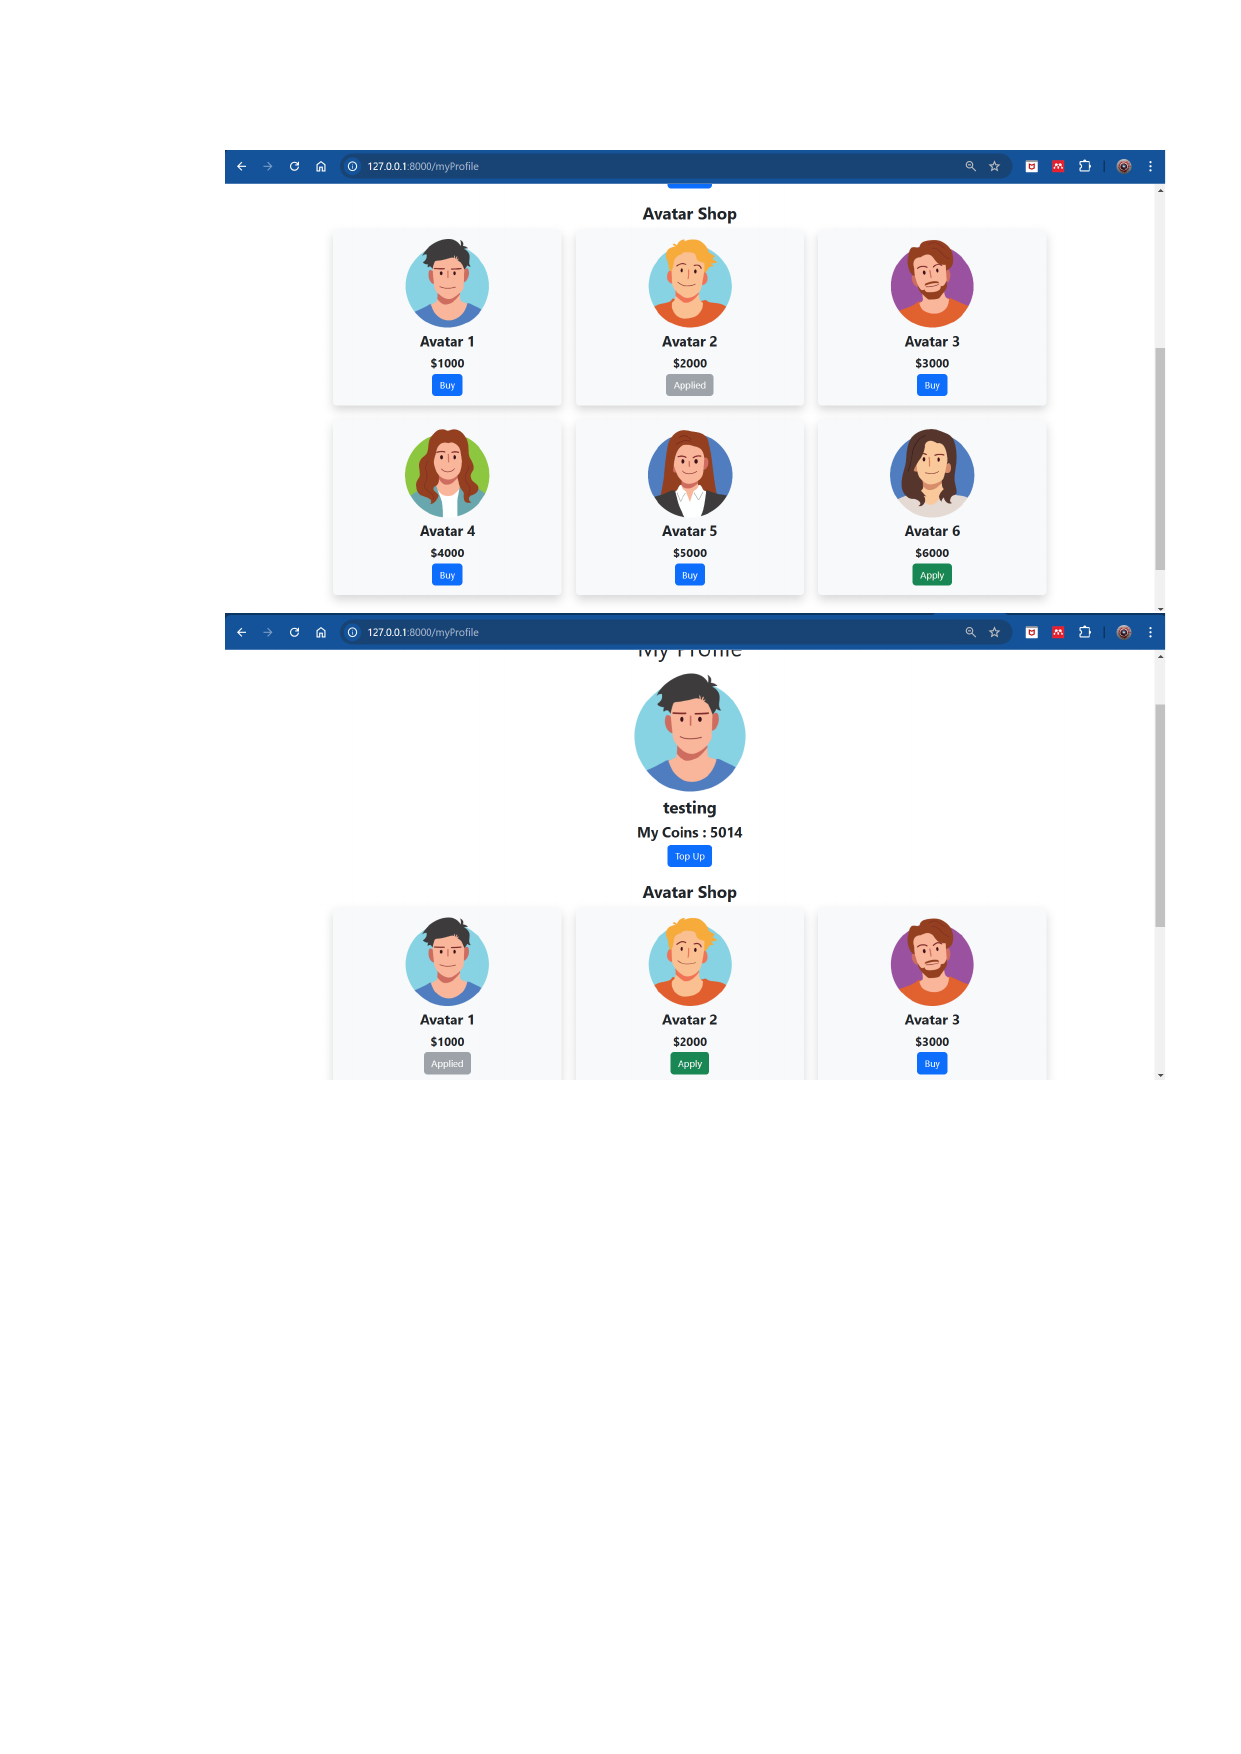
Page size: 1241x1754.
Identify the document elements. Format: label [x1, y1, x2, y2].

picture [225, 613, 1166, 1080]
picture [225, 150, 1166, 611]
